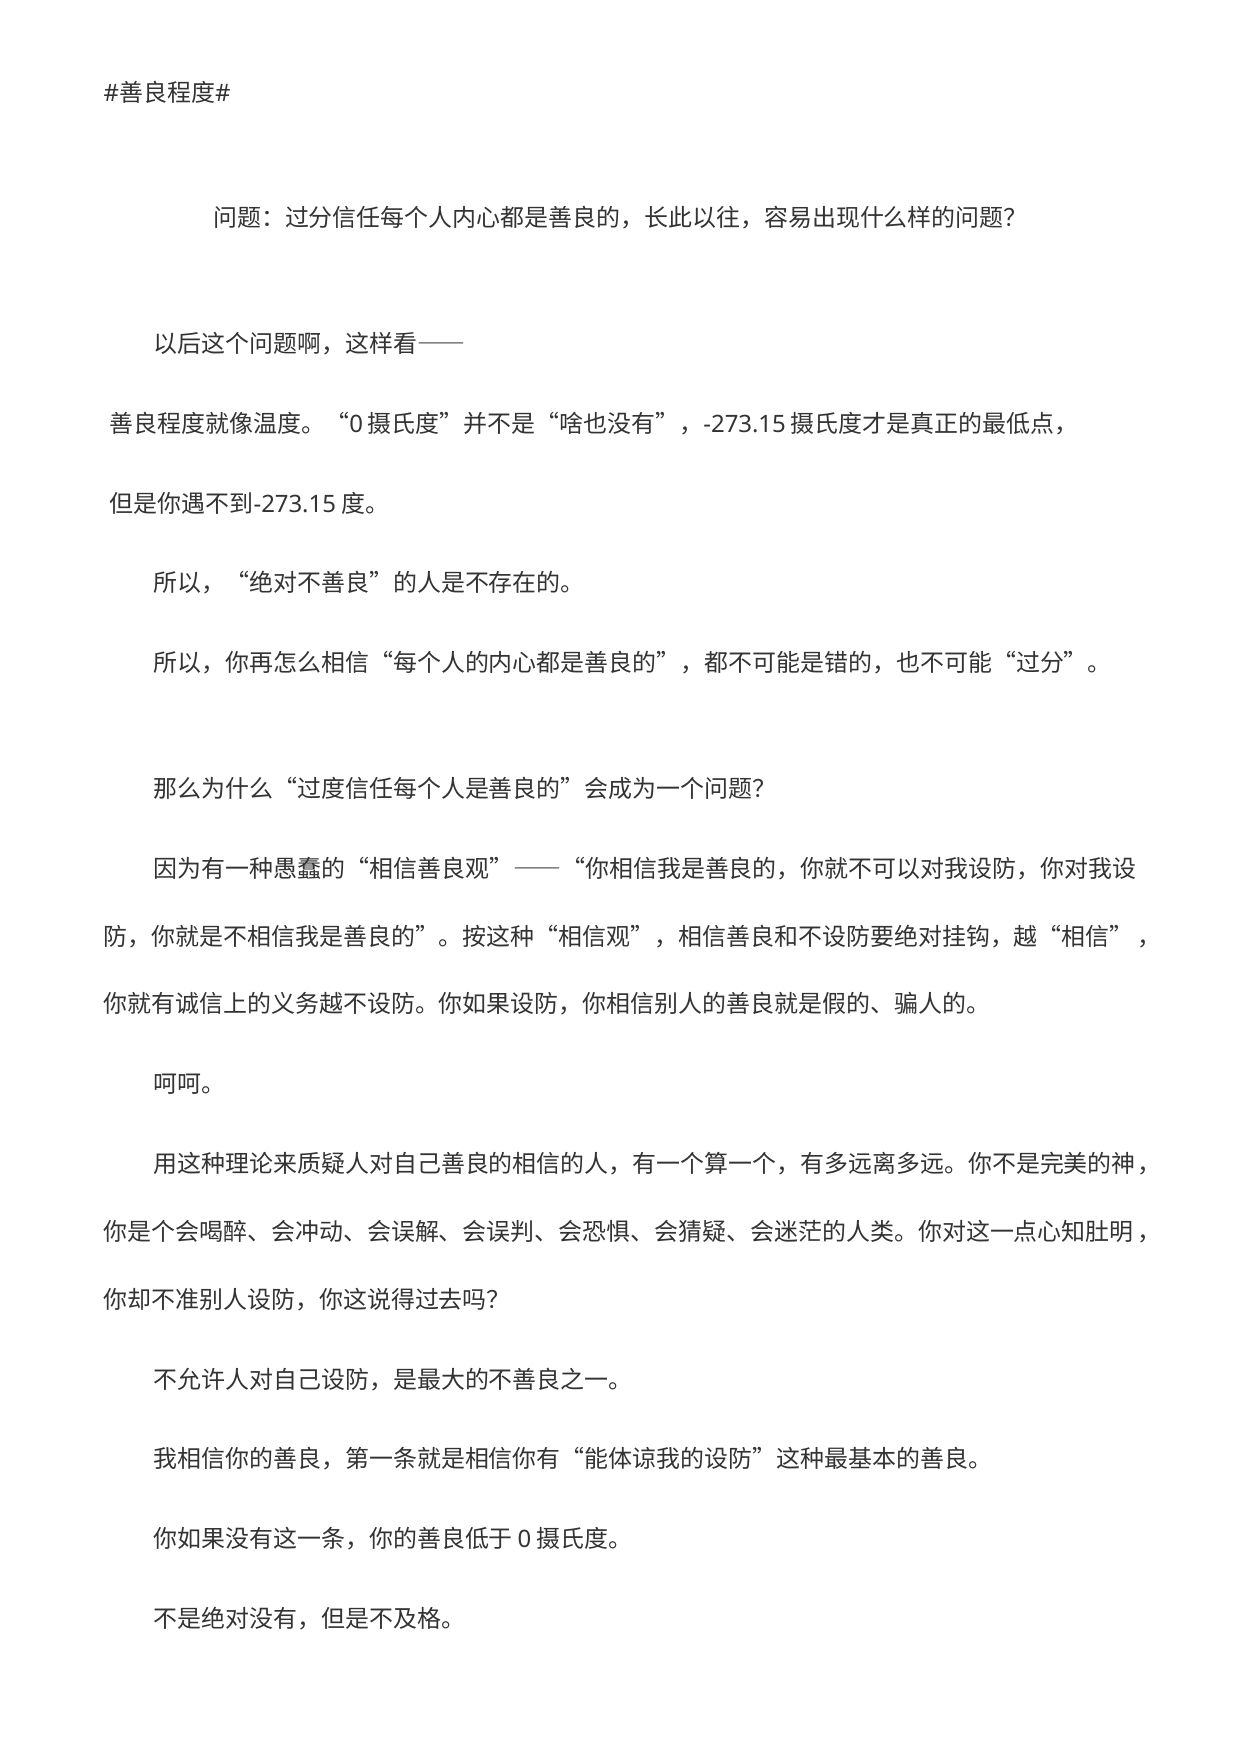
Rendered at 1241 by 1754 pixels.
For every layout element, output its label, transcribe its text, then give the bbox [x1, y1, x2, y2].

text 那么为什么“过度信任每个人是善良的”会成为一个问题？ [103, 753, 1137, 821]
text 用这种理论来质疑人对自己善良的相信的人，有一个算一个，有多远离多远。你不是完美的神，你是个会喝醉、会冲动、会误解、会误判、会恐惧、会猜疑、会迷茫的人类。你对这一点心知肚明，你却不准别人设防，你这说得过去吗？ [103, 1128, 1137, 1332]
text 不允许人对自己设防，是最大的不善良之一。 [103, 1344, 1137, 1412]
text 善良程度就像温度。“0摄氏度”并不是“啥也没有”，-273.15摄氏度才是真正的最低点， [103, 388, 1137, 456]
text 因为有一种愚蠢的“相信善良观”——“你相信我是善良的，你就不可以对我设防，你对我设防，你就是不相信我是善良的”。按这种“相信观”，相信善良和不设防要绝对挂钩，越“相信”，你就有诚信上的义务越不设防。你如果设防，你相信别人的善良就是假的、骗人的。 [103, 833, 1137, 1036]
text 你如果没有这一条，你的善良低于0摄氏度。 [103, 1503, 1137, 1571]
text 但是你遇不到-273.15度。 [103, 468, 1137, 536]
text #善良程度# [103, 57, 1137, 125]
text 所以，“绝对不善良”的人是不存在的。 [103, 547, 1137, 615]
text 问题：过分信任每个人内心都是善良的，长此以往，容易出现什么样的问题？ [103, 182, 1137, 250]
text 不是绝对没有，但是不及格。 [103, 1583, 1137, 1651]
text 呵呵。 [103, 1048, 1137, 1116]
text 所以，你再怎么相信“每个人的内心都是善良的”，都不可能是错的，也不可能“过分”。 [103, 627, 1137, 695]
text 以后这个问题啊，这样看—— [103, 308, 1137, 376]
text 我相信你的善良，第一条就是相信你有“能体谅我的设防”这种最基本的善良。 [103, 1423, 1137, 1491]
